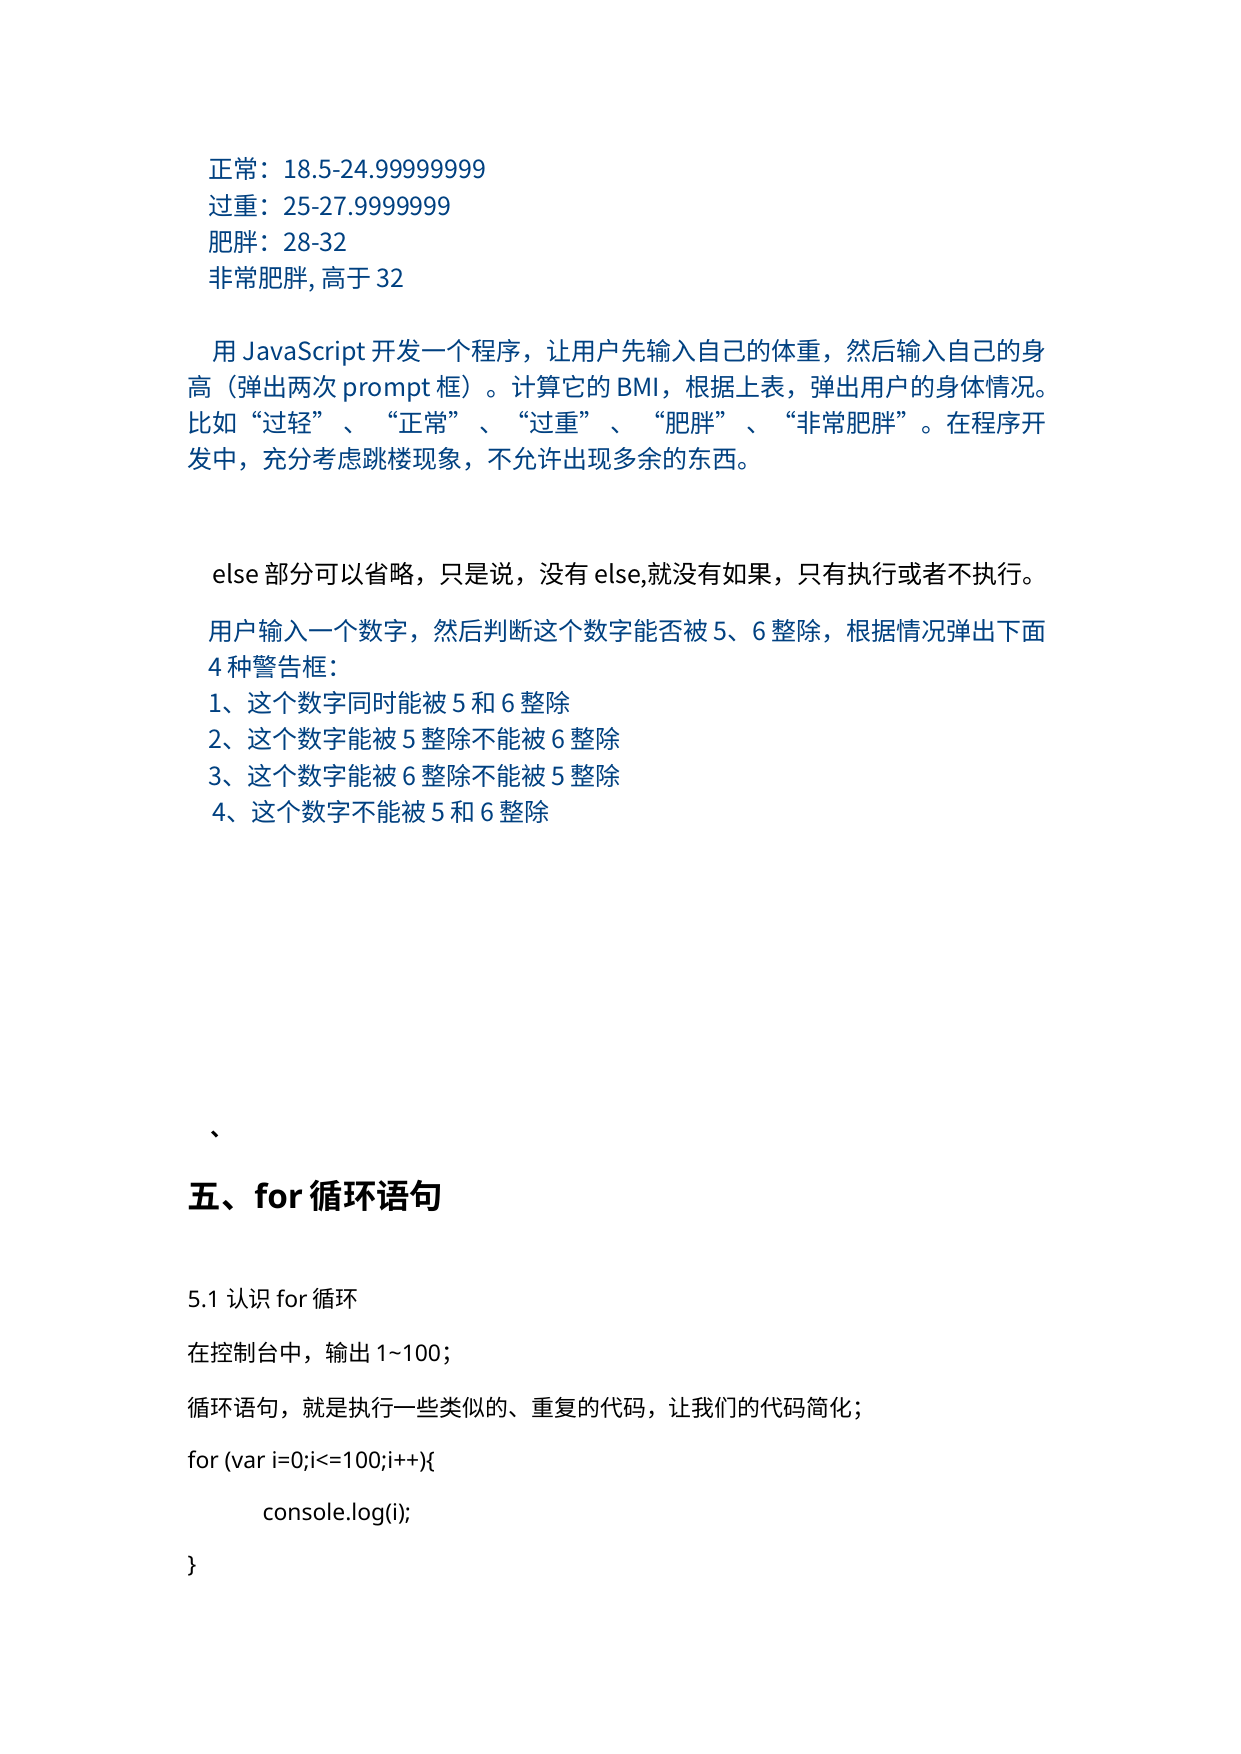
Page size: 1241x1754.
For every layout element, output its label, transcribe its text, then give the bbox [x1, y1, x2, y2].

subtitle 五、for循环语句 [187, 1170, 1053, 1219]
text 循环语句，就是执行一些类似的、重复的代码，让我们的代码简化； [187, 1389, 1053, 1423]
text console.log(i); [187, 1496, 1053, 1527]
text 1、这个数字同时能被5和6整除 [208, 684, 1053, 720]
text 3、这个数字能被6整除不能被5整除 [208, 756, 1053, 792]
text 5.1 认识for循环 [187, 1281, 1053, 1314]
text } [187, 1548, 1053, 1579]
text 用JavaScript开发一个程序，让用户先输入自己的体重，然后输入自己的身高（弹出两次prompt框）。计算它的BMI，根据上表，弹出用户的身体情况。比如“过轻” 、 “正常” 、“过重” 、 “肥胖” 、“非常肥胖”。在程序开发中，充分考虑跳楼现象，不允许出现多余的东西。 [187, 331, 1053, 476]
text 肥胖：28-32 [208, 222, 1053, 259]
text 正常：18.5-24.99999999 [208, 150, 1053, 186]
text 4、这个数字不能被5和6整除 [187, 792, 1053, 829]
text 用户输入一个数字，然后判断这个数字能否被5、6整除，根据情况弹出下面4种警告框： [208, 611, 1053, 684]
text 、 [187, 1110, 1053, 1143]
text 2、这个数字能被5整除不能被6整除 [208, 720, 1053, 756]
text for (var i=0;i<=100;i++){ [187, 1443, 1053, 1475]
text else部分可以省略，只是说，没有else,就没有如果，只有执行或者不执行。 [187, 554, 1053, 590]
text 非常肥胖, 高于32 [208, 259, 1053, 295]
text 过重：25-27.9999999 [208, 186, 1053, 222]
text 在控制台中，输出1~100； [187, 1335, 1053, 1369]
